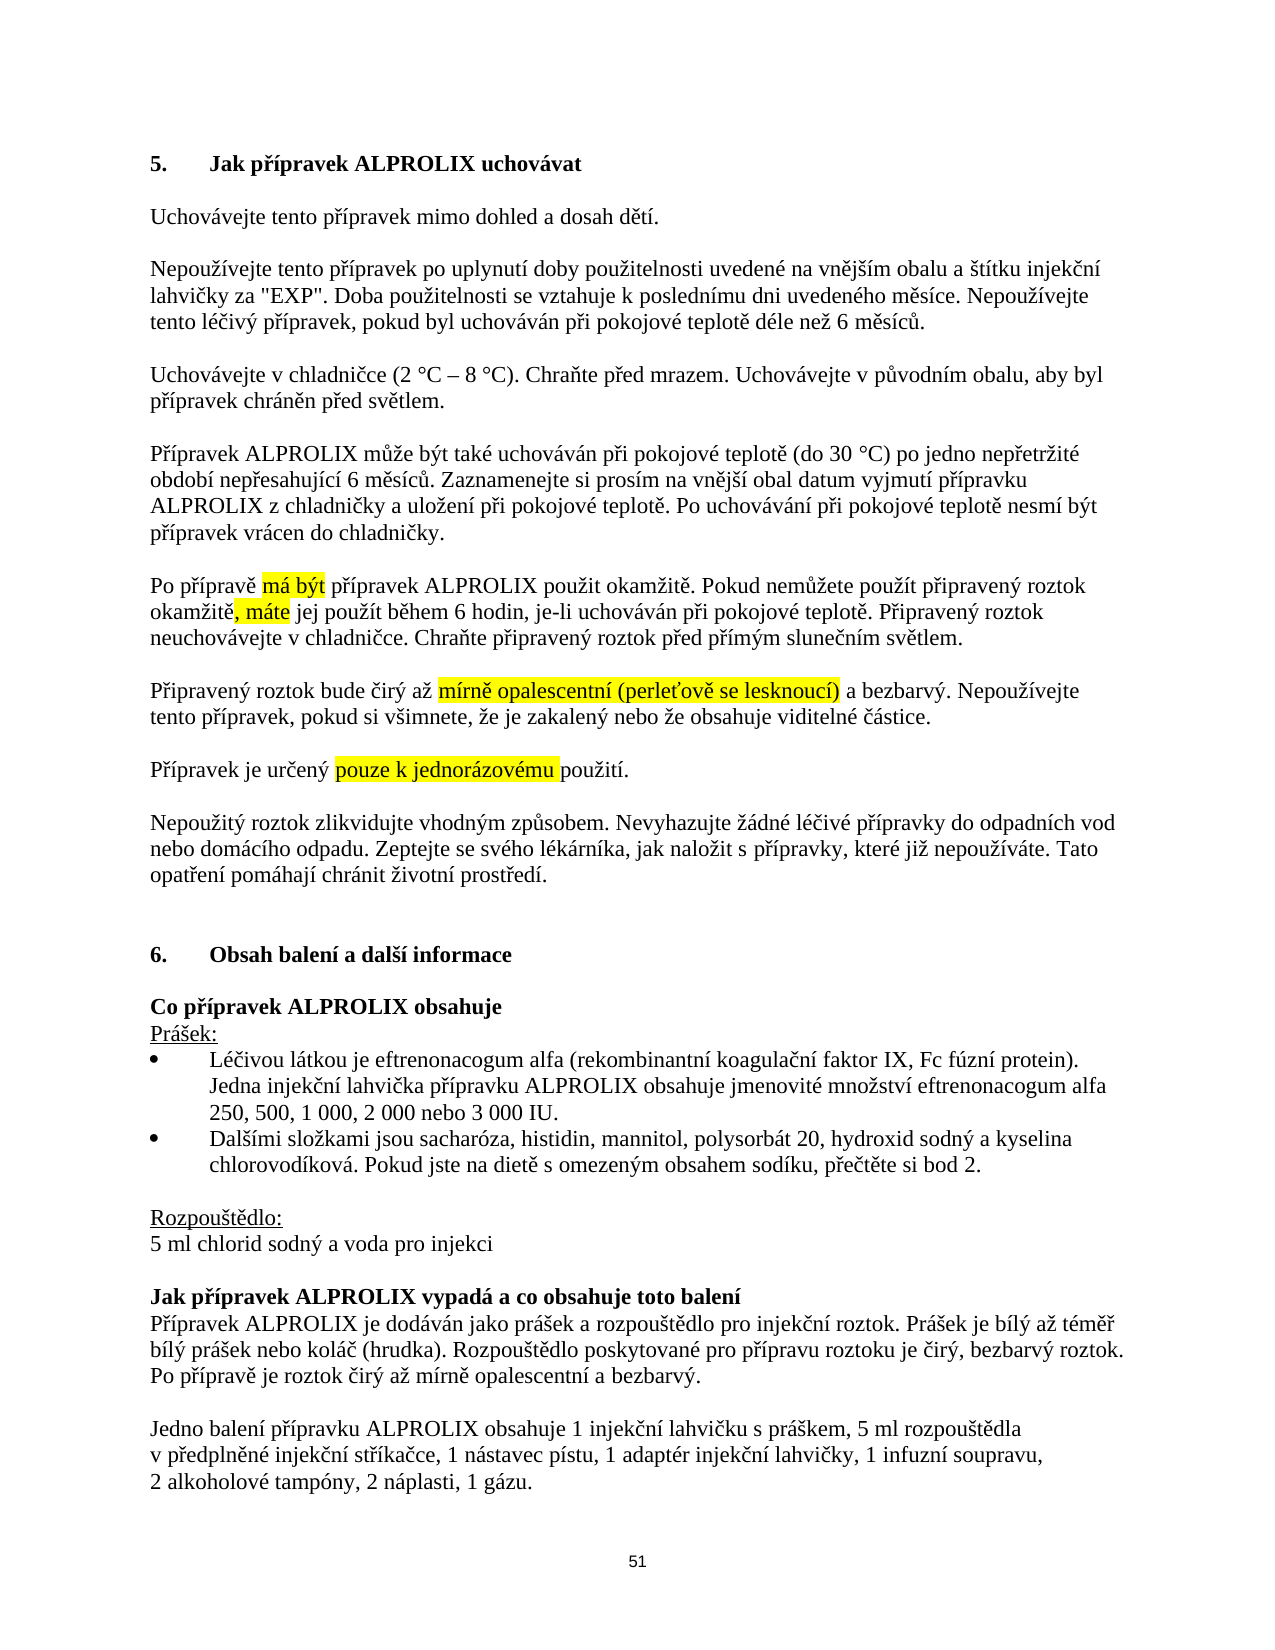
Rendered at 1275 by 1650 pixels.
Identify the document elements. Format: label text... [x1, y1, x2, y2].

text Uchovávejte tento přípravek mimo dohled a dosah dětí. [150, 203, 1125, 229]
text Nepoužívejte tento přípravek po uplynutí doby použitelnosti uvedené na vnějším obalu a štítku injekční lahvičky za "EXP". Doba použitelnosti se vztahuje k poslednímu dni uvedeného měsíce. Nepoužívejte tento léčivý přípravek, pokud byl uchováván při pokojové teplotě déle než 6 měsíců. [150, 255, 1125, 334]
text Přípravek je určený pouze k jednorázovému použití. [150, 756, 335, 782]
text Připravený roztok bude čirý až mírně opalescentní (perleťově se lesknoucí) a bezbarvý. Nepoužívejte tento přípravek, pokud si všimnete, že je zakalený nebo že obsahuje viditelné částice. [150, 677, 1125, 730]
text Jedno balení přípravku ALPROLIX obsahuje 1 injekční lahvičku s práškem, 5 ml rozpouštědla v předplněné injekční stříkačce, 1 nástavec pístu, 1 adaptér injekční lahvičky, 1 infuzní soupravu, 2 alkoholové tampóny, 2 náplasti, 1 gázu. [150, 1415, 1125, 1494]
list Přípravek ALPROLIX je dodáván jako prášek a rozpouštědlo pro injekční roztok. Prášek je bílý až téměř bílý prášek nebo koláč (hrudka). Rozpouštědlo poskytované pro přípravu roztoku je čirý, bezbarvý roztok. Po přípravě je roztok čirý až mírně opalescentní a bezbarvý. [150, 1309, 1125, 1389]
text Po přípravě má být přípravek ALPROLIX použit okamžitě. Pokud nemůžete použít připravený roztok okamžitě, máte jej použít během 6 hodin, je-li uchováván při pokojové teplotě. Připravený roztok neuchovávejte v chladničce. Chraňte připravený roztok před přímým slunečním světlem. [150, 572, 1125, 651]
text Prášek: [150, 1020, 1125, 1046]
list 6. Obsah balení a další informace [150, 941, 1125, 967]
text Rozpouštědlo: [150, 1204, 1125, 1231]
list Léčivou látkou je eftrenonacogum alfa (rekombinantní koagulační faktor IX, Fc fúzní protein). Jedna injekční lahvička přípravku ALPROLIX obsahuje jmenovité množství eftrenonacogum alfa 250, 500, 1 000, 2 000 nebo 3 000 IU. [150, 1046, 1125, 1125]
text Přípravek ALPROLIX může být také uchováván při pokojové teplotě (do 30 °C) po jedno nepřetržité období nepřesahující 6 měsíců. Zaznamenejte si prosím na vnější obal datum vyjmutí přípravku ALPROLIX z chladničky a uložení při pokojové teplotě. Po uchovávání při pokojové teplotě nesmí být přípravek vrácen do chladničky. [150, 440, 1125, 545]
text Co přípravek ALPROLIX obsahuje [150, 993, 1125, 1020]
list 5. Jak přípravek ALPROLIX uchovávat [150, 150, 1125, 176]
text Jak přípravek ALPROLIX vypadá a co obsahuje toto balení [150, 1283, 1125, 1309]
list Dalšími složkami jsou sacharóza, histidin, mannitol, polysorbát 20, hydroxid sodný a kyselina chlorovodíková. Pokud jste na dietě s omezeným obsahem sodíku, přečtěte si bod 2. [150, 1125, 1125, 1178]
text Uchovávejte v chladničce (2 °C – 8 °C). Chraňte před mrazem. Uchovávejte v původním obalu, aby byl přípravek chráněn před světlem. [150, 361, 1125, 413]
text Nepoužitý roztok zlikvidujte vhodným způsobem. Nevyhazujte žádné léčivé přípravky do odpadních vod nebo domácího odpadu. Zeptejte se svého lékárníka, jak naložit s přípravky, které již nepoužíváte. Tato opatření pomáhají chránit životní prostředí. [150, 809, 1125, 888]
text Přípravek je určený pouze k jednorázovému použití. [560, 756, 1125, 782]
text 5 ml chlorid sodný a voda pro injekci [150, 1231, 1125, 1257]
